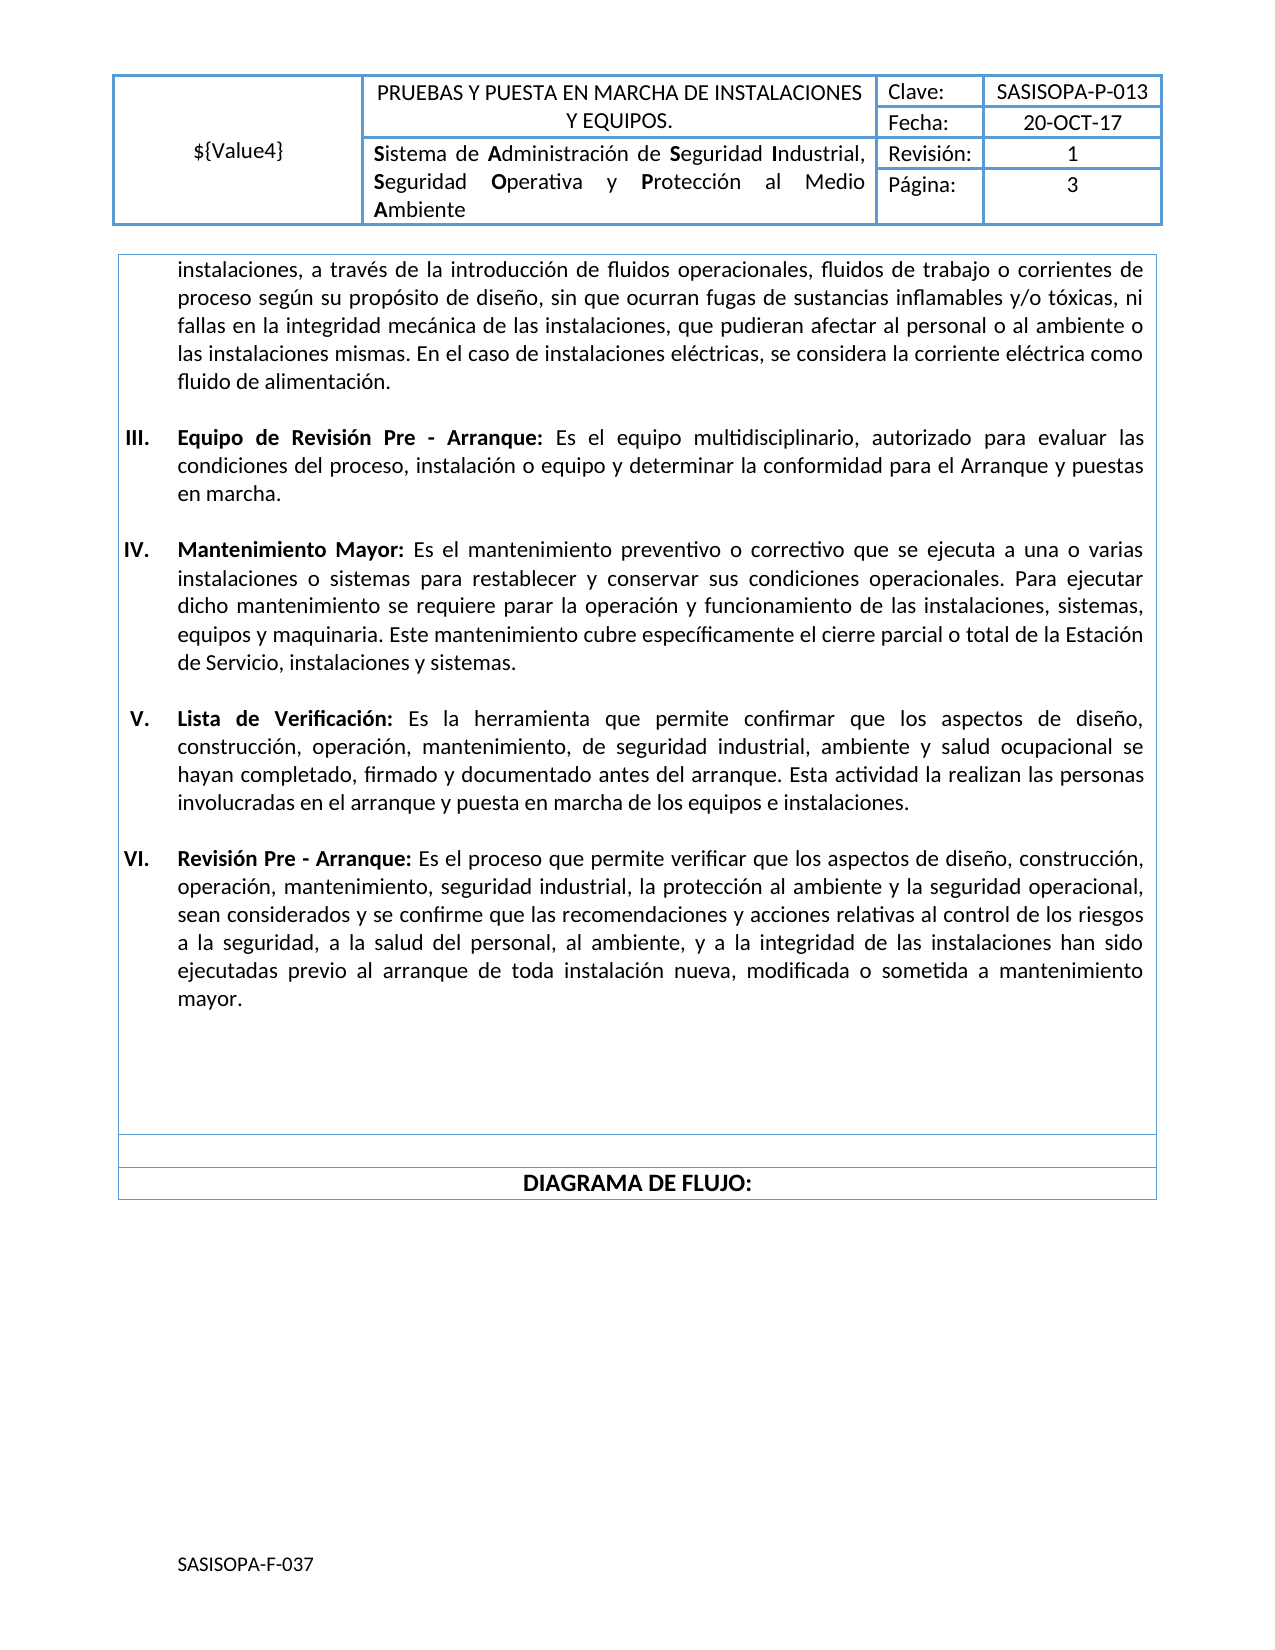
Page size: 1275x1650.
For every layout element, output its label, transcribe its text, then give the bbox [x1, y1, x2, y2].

table_cell [119, 1135, 1156, 1167]
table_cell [119, 255, 1156, 1134]
table_cell DIAGRAMA DE FLUJO: [119, 1168, 1156, 1199]
